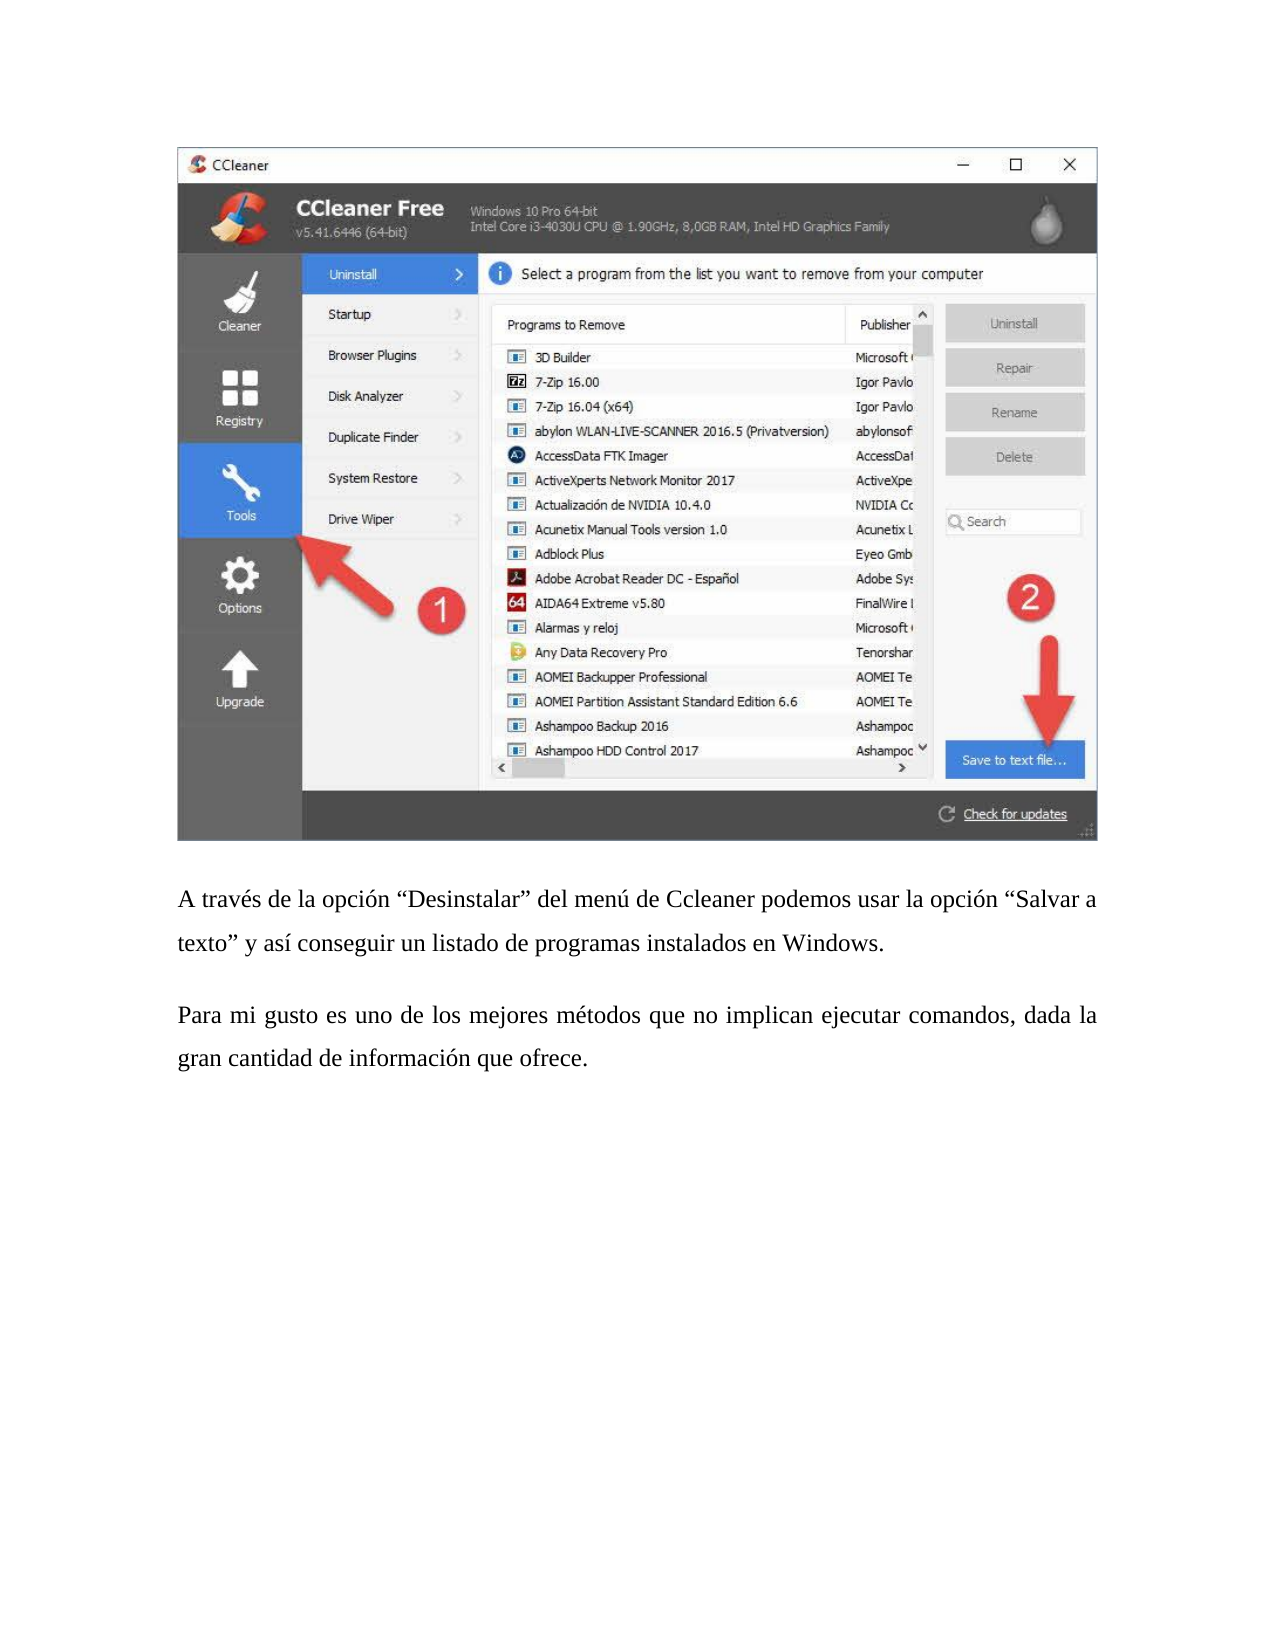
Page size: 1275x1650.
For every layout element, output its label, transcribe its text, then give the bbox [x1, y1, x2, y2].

picture [177, 147, 1098, 841]
text A través de la opción “Desinstalar” del menú de Ccleaner podemos usar la opción “Salvar a texto” y así conseguir un listado de programas instalados en Windows. [177, 884, 1098, 956]
text Para mi gusto es uno de los mejores métodos que no implican ejecutar comandos, dada la gran cantidad de información que ofrece. [177, 1000, 1098, 1072]
